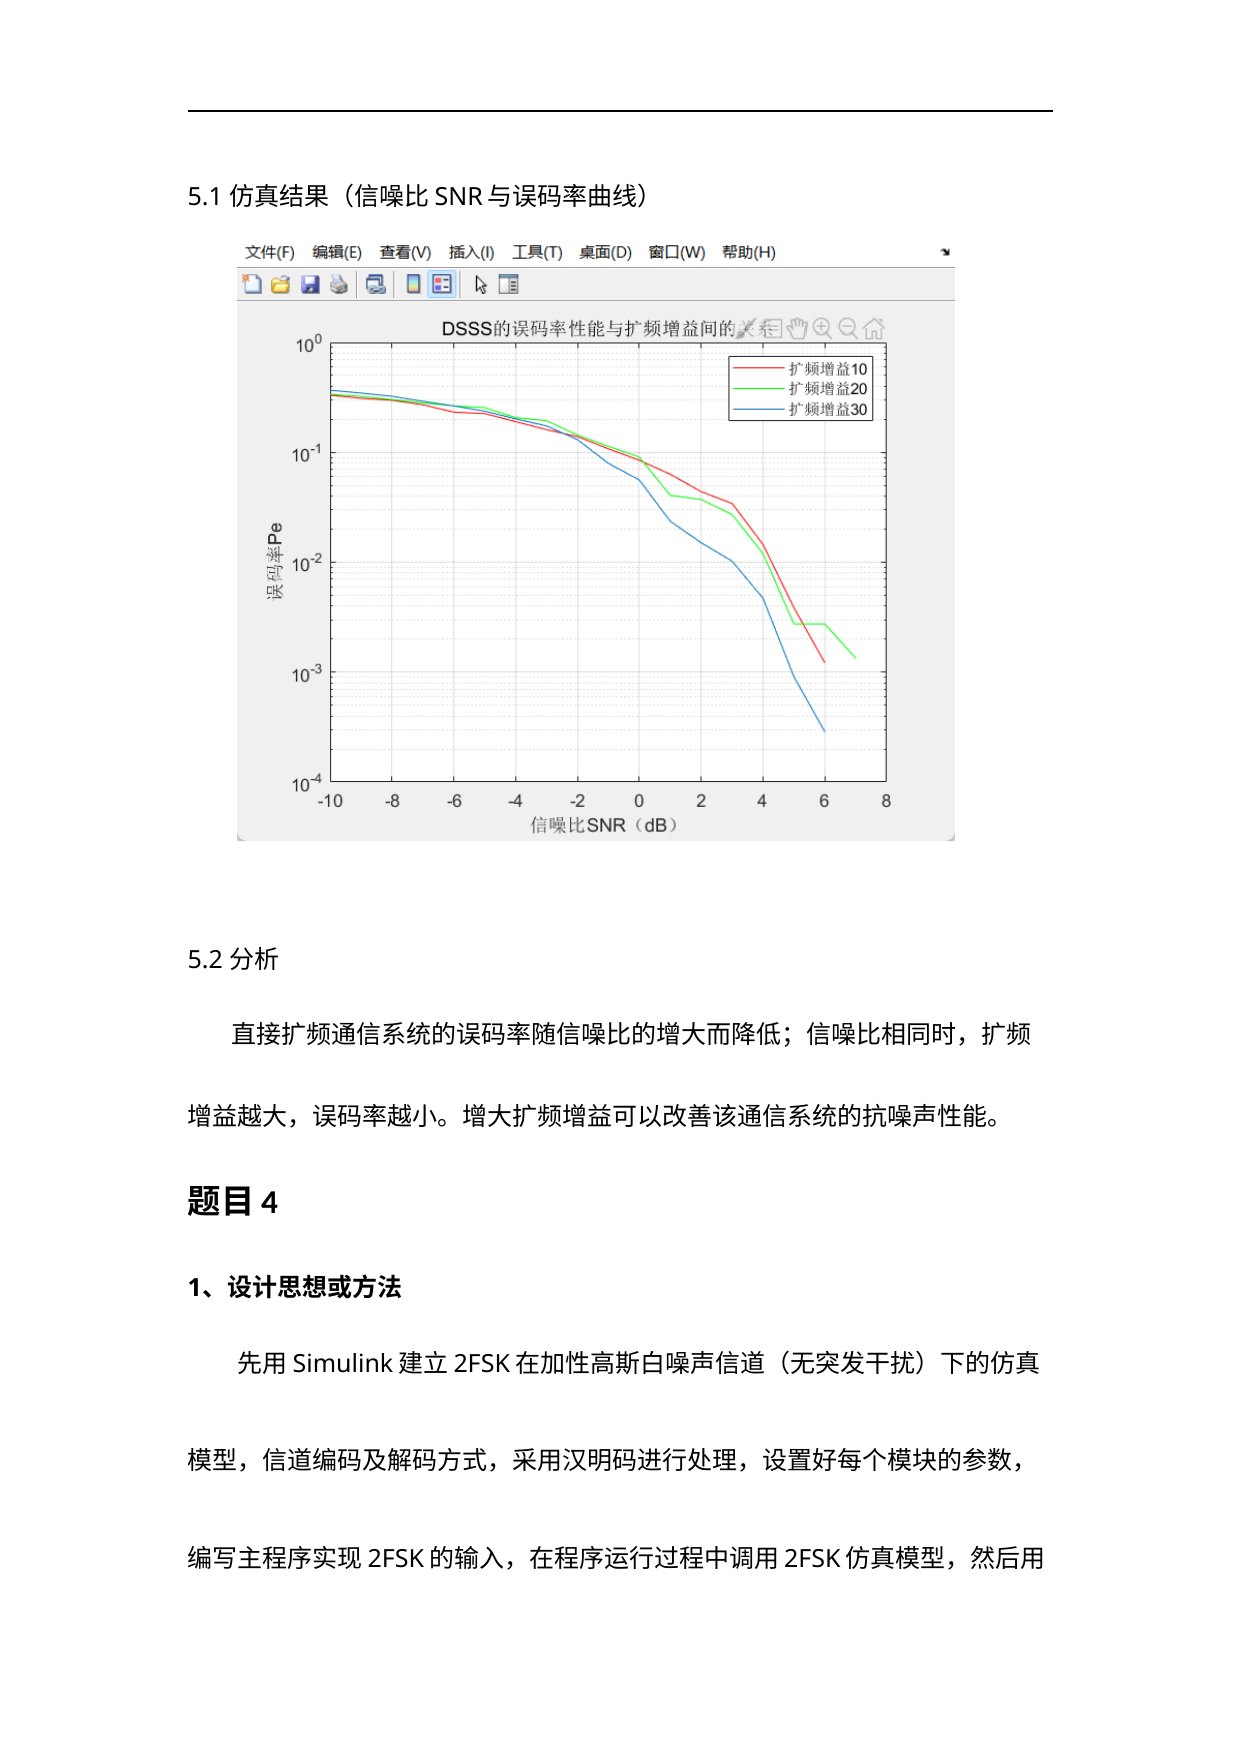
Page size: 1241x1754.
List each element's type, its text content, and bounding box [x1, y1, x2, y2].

picture [237, 237, 955, 841]
text 直接扩频通信系统的误码率随信噪比的增大而降低；信噪比相同时，扩频增益越大，误码率越小。增大扩频增益可以改善该通信系统的抗噪声性能。 [187, 1000, 1053, 1147]
list 设计思想或方法 [187, 1253, 1053, 1318]
text 5.2 分析 [187, 925, 1053, 990]
text 题目4 [187, 1166, 1053, 1231]
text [187, 1329, 1053, 1589]
text 5.1 仿真结果（信噪比SNR与误码率曲线） [187, 162, 1053, 227]
